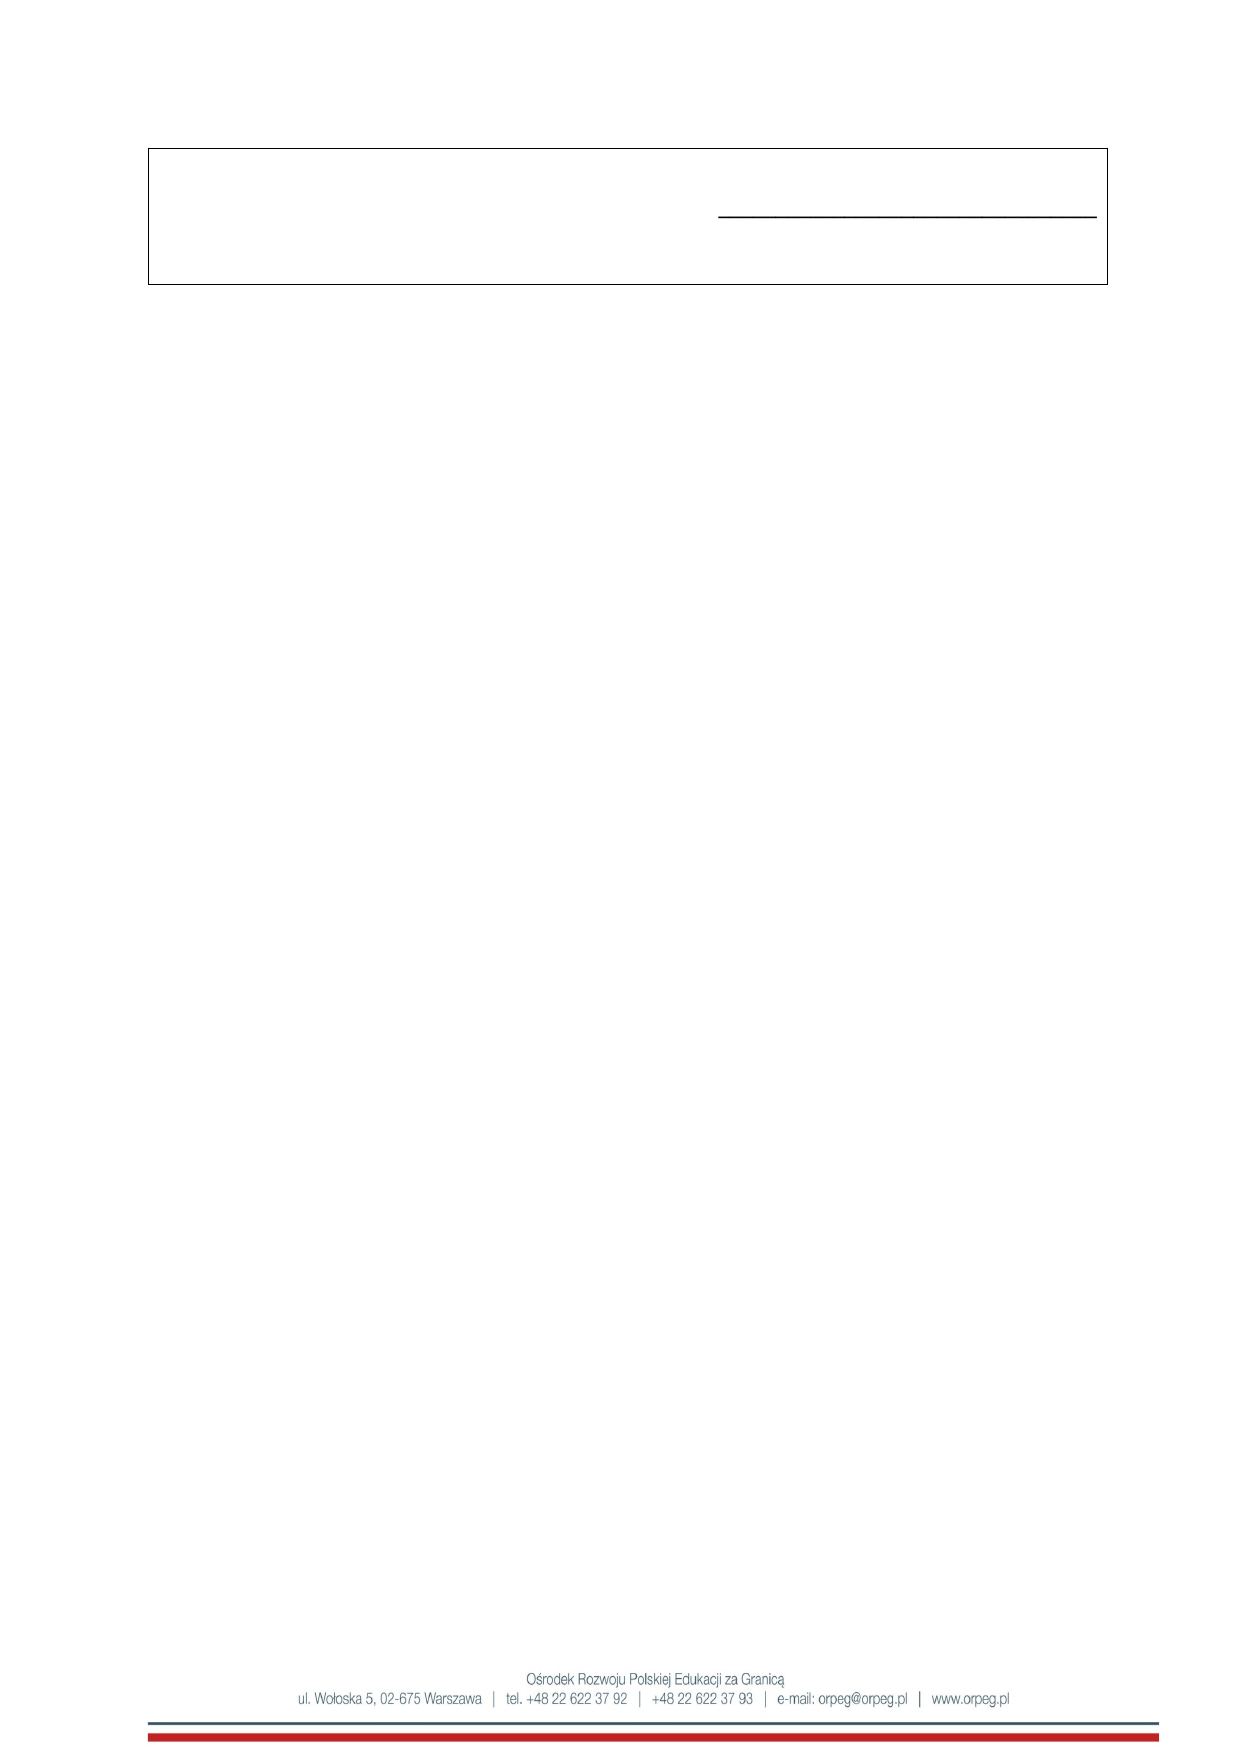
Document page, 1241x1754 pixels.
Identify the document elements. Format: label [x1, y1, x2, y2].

picture [147, 1652, 1160, 1754]
table_cell [149, 149, 1107, 284]
